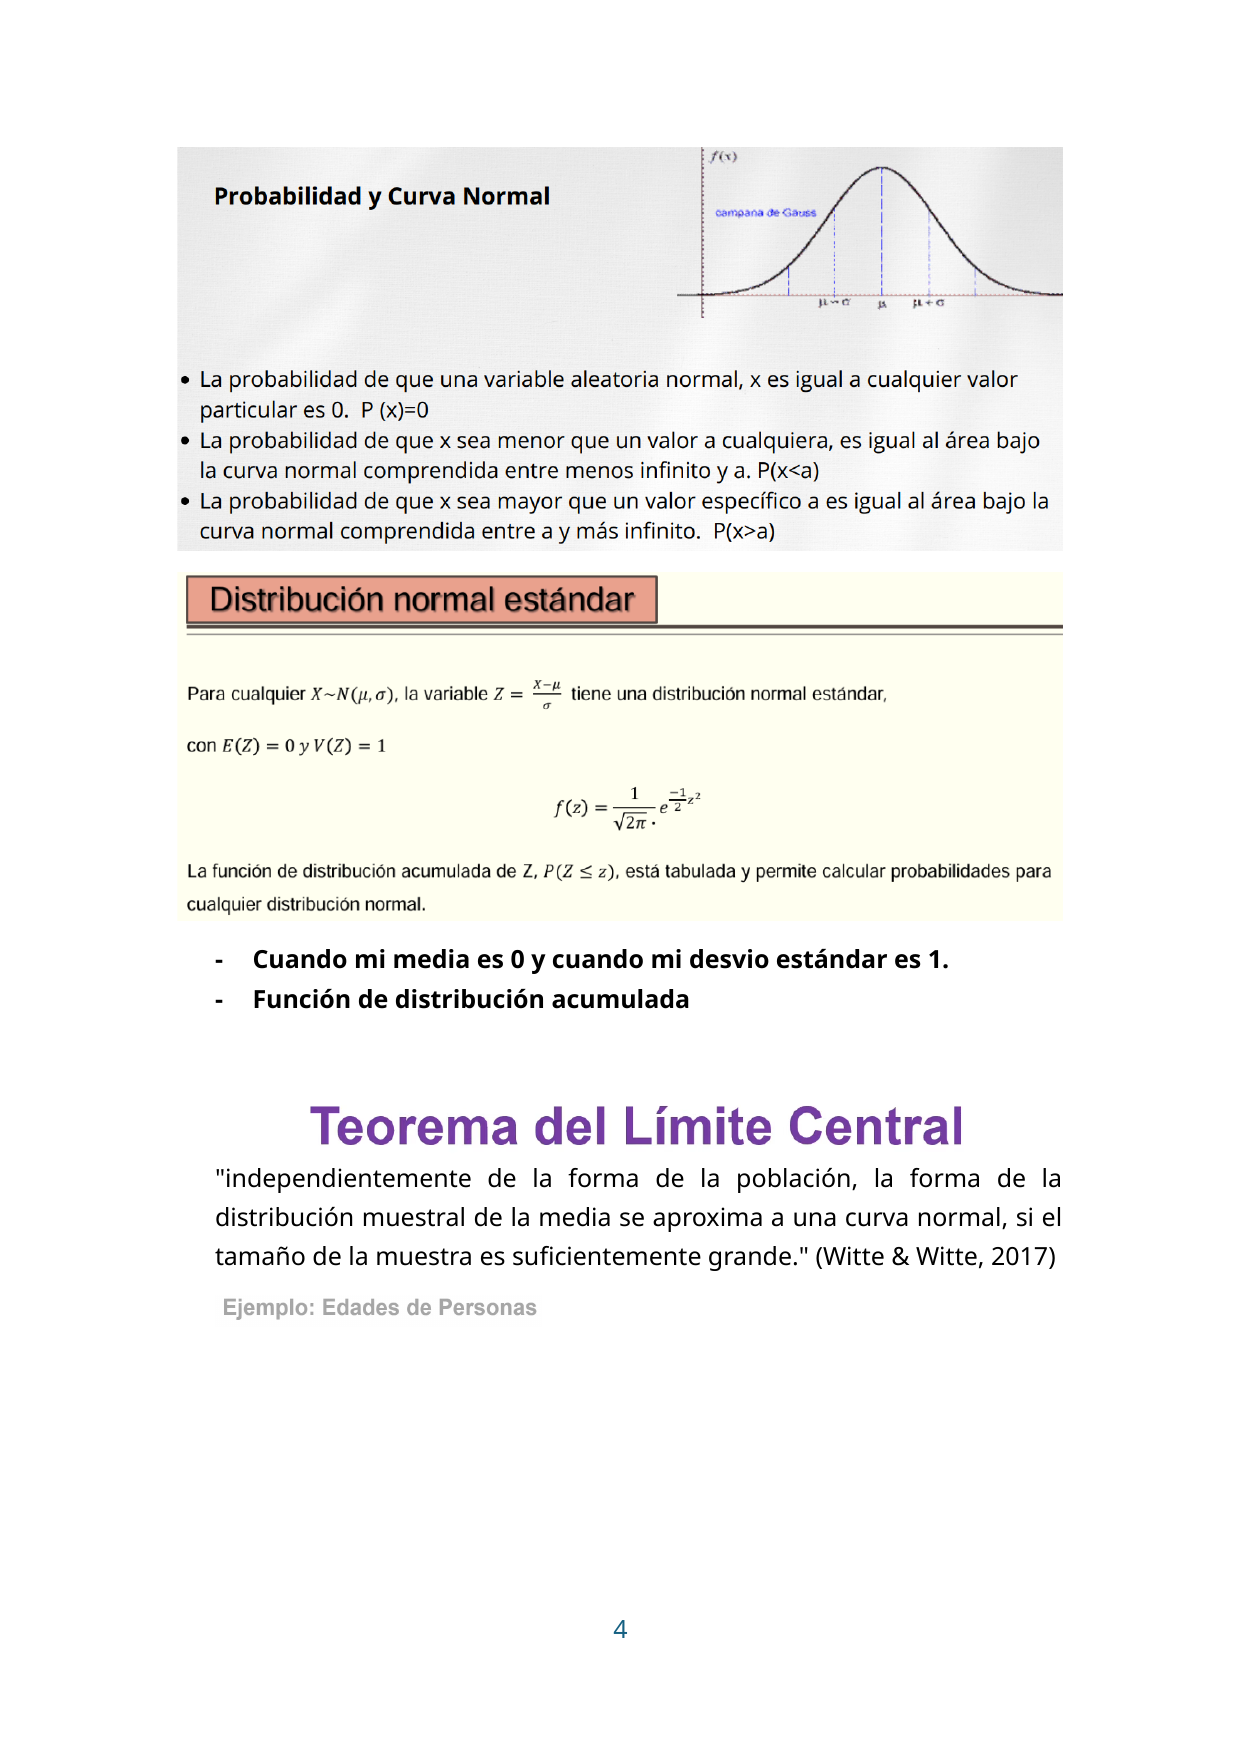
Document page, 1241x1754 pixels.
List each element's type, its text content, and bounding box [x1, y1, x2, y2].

text "independientemente de la forma de la población, la forma de la distribución muestral de la media se aproxima a una curva normal, si el tamaño de la muestra es suficientemente grande." (Witte & Witte, 2017) [215, 1161, 1063, 1273]
picture [177, 147, 1063, 551]
picture [177, 572, 1063, 921]
picture [214, 1295, 543, 1327]
list Función de distribución acumulada [215, 981, 1063, 1015]
picture [301, 1093, 977, 1156]
list Cuando mi media es 0 y cuando mi desvio estándar es 1. [215, 942, 1063, 976]
